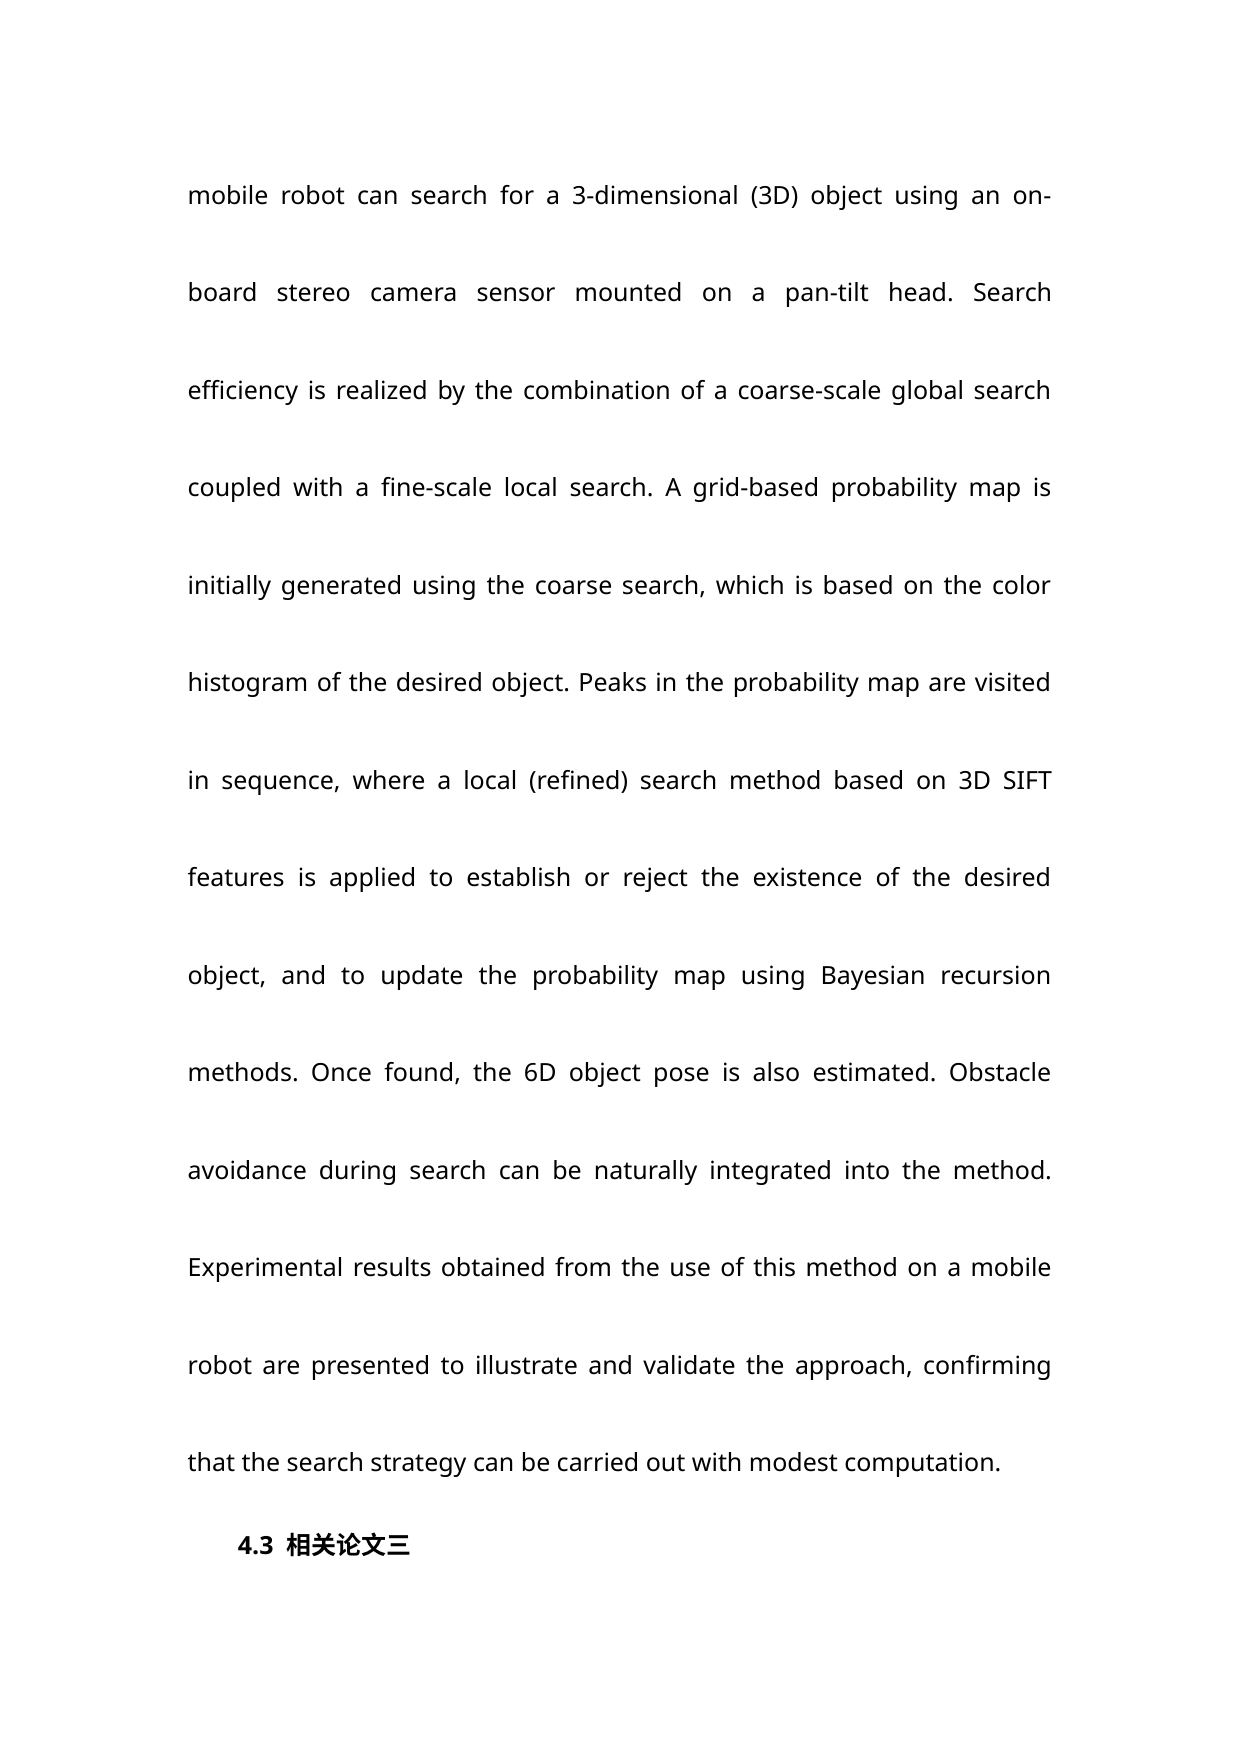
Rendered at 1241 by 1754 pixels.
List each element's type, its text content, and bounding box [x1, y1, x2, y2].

text 4.3 相关论文三 [187, 1511, 1053, 1576]
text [187, 162, 1053, 1494]
